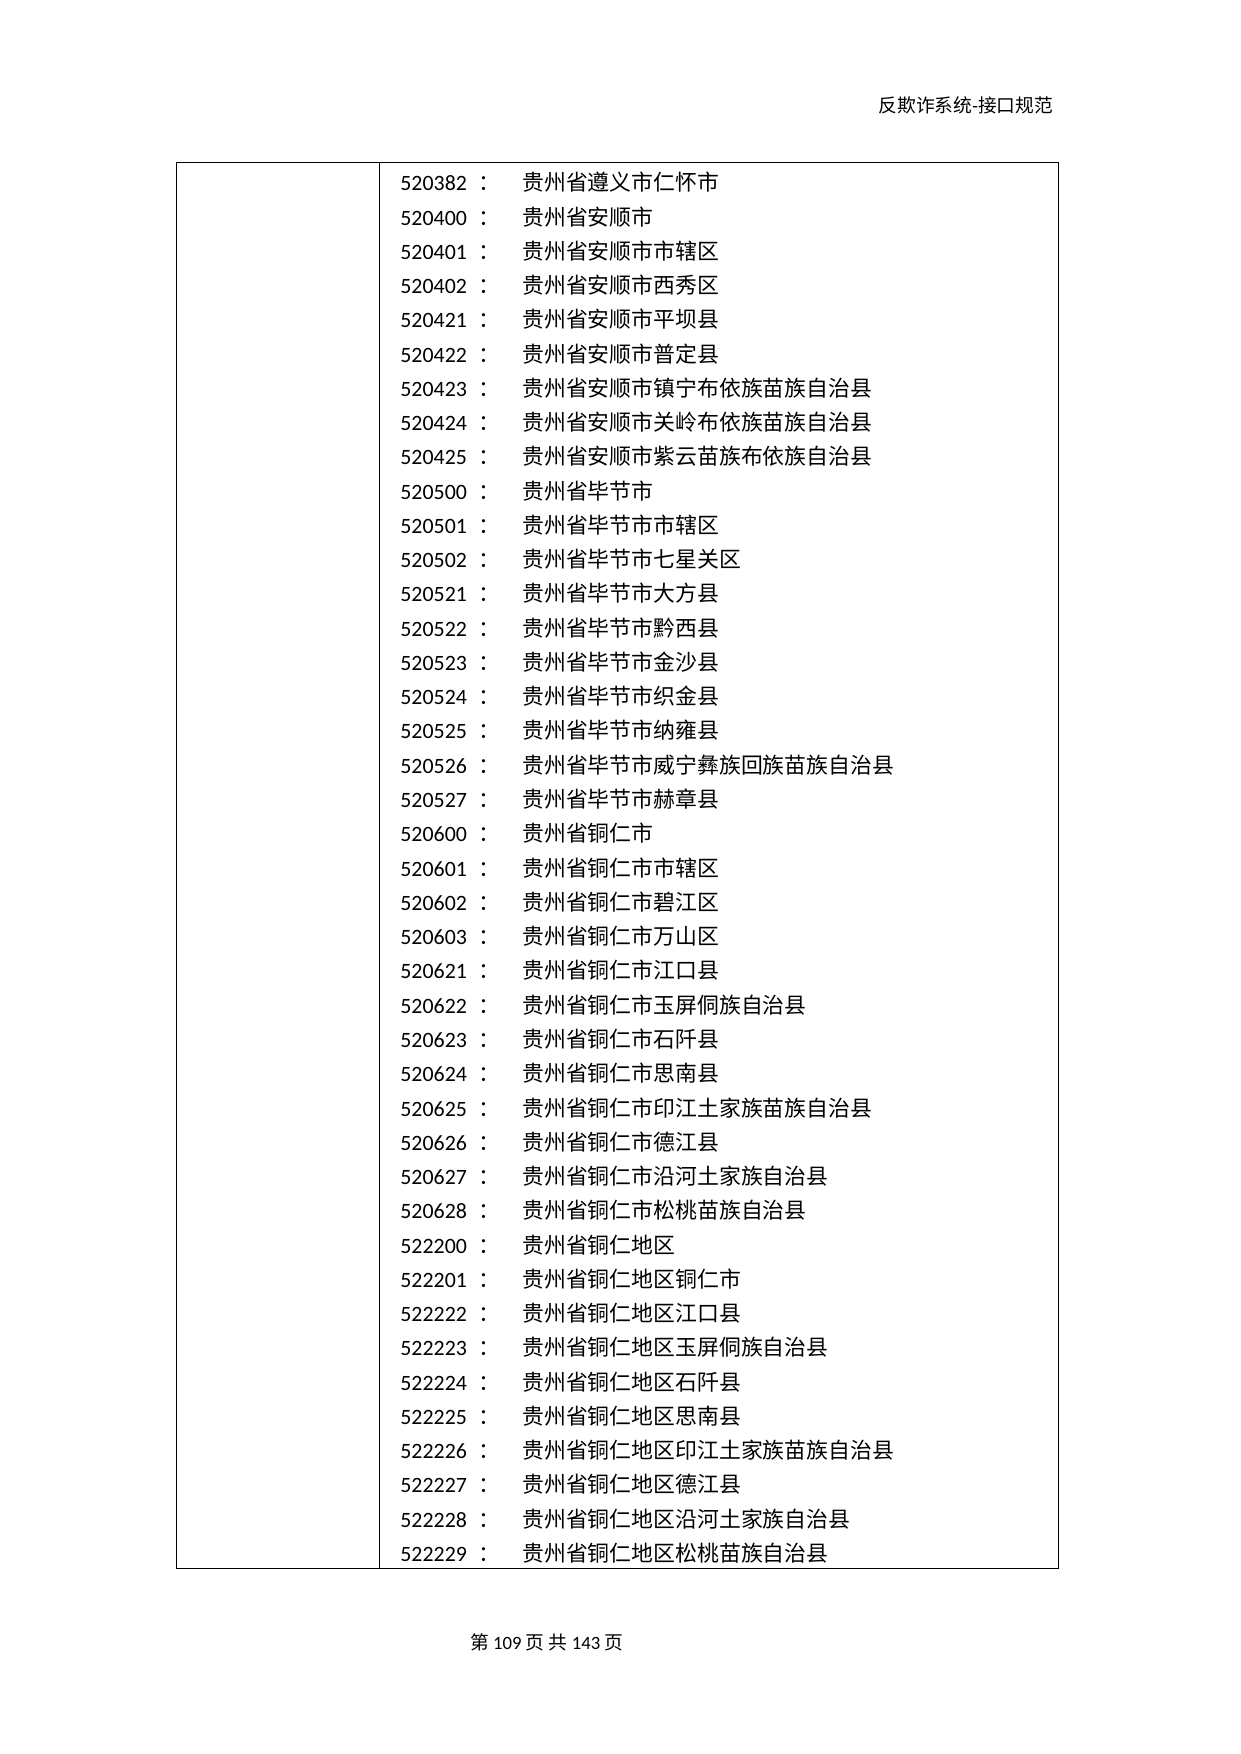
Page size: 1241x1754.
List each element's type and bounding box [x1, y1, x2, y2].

table_cell [177, 163, 379, 1568]
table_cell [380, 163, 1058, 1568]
